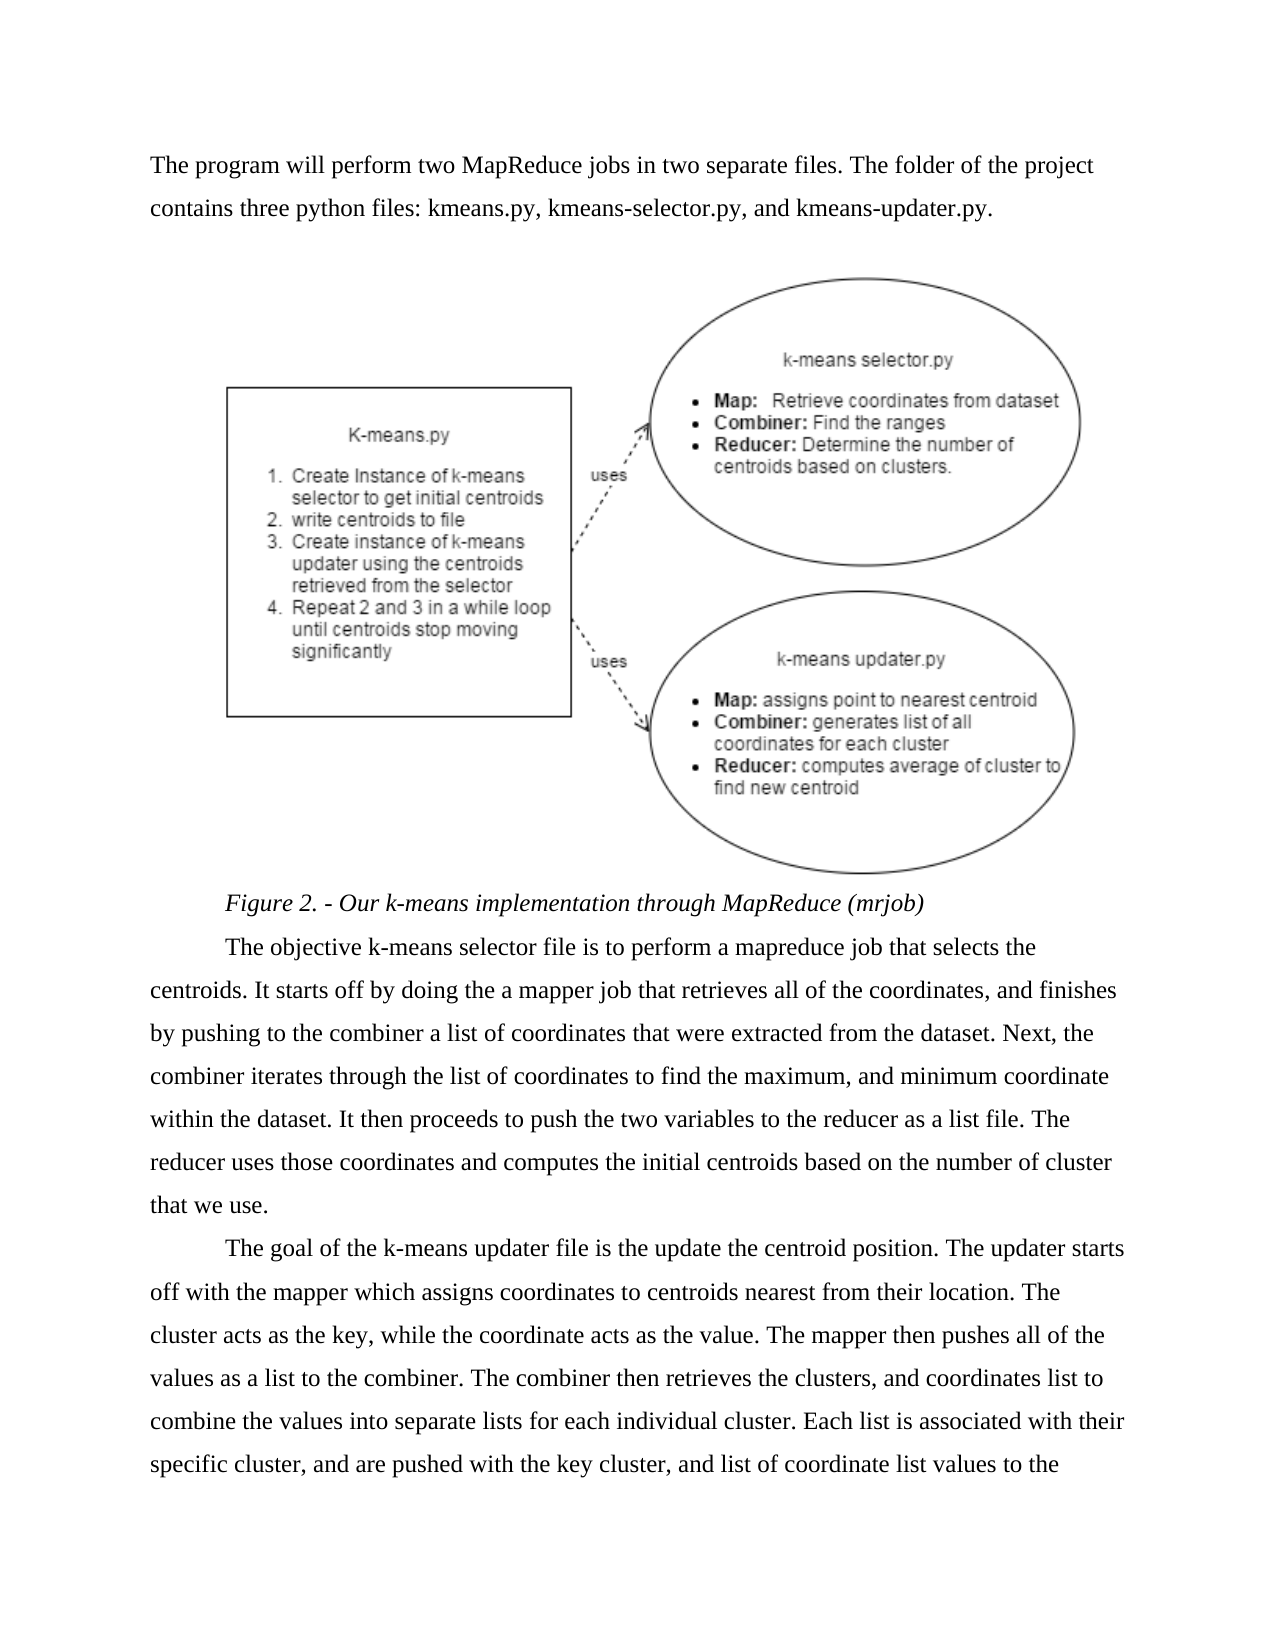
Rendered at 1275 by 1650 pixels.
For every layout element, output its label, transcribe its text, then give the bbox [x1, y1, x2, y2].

text Figure 2. - Our k-means implementation through MapReduce (mrjob) [150, 888, 1125, 917]
text The objective k-means selector file is to perform a mapreduce job that selects the centroids. It starts off by doing the a mapper job that retrieves all of the coordinates, and finishes by pushing to the combiner a list of coordinates that were extracted from the dataset. Next, the combiner iterates through the list of coordinates to find the maximum, and minimum coordinate within the dataset. It then proceeds to push the two variables to the reducer as a list file. The reducer uses those coordinates and computes the initial centroids based on the number of cluster that we use. [150, 932, 1125, 1219]
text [150, 1233, 1125, 1478]
